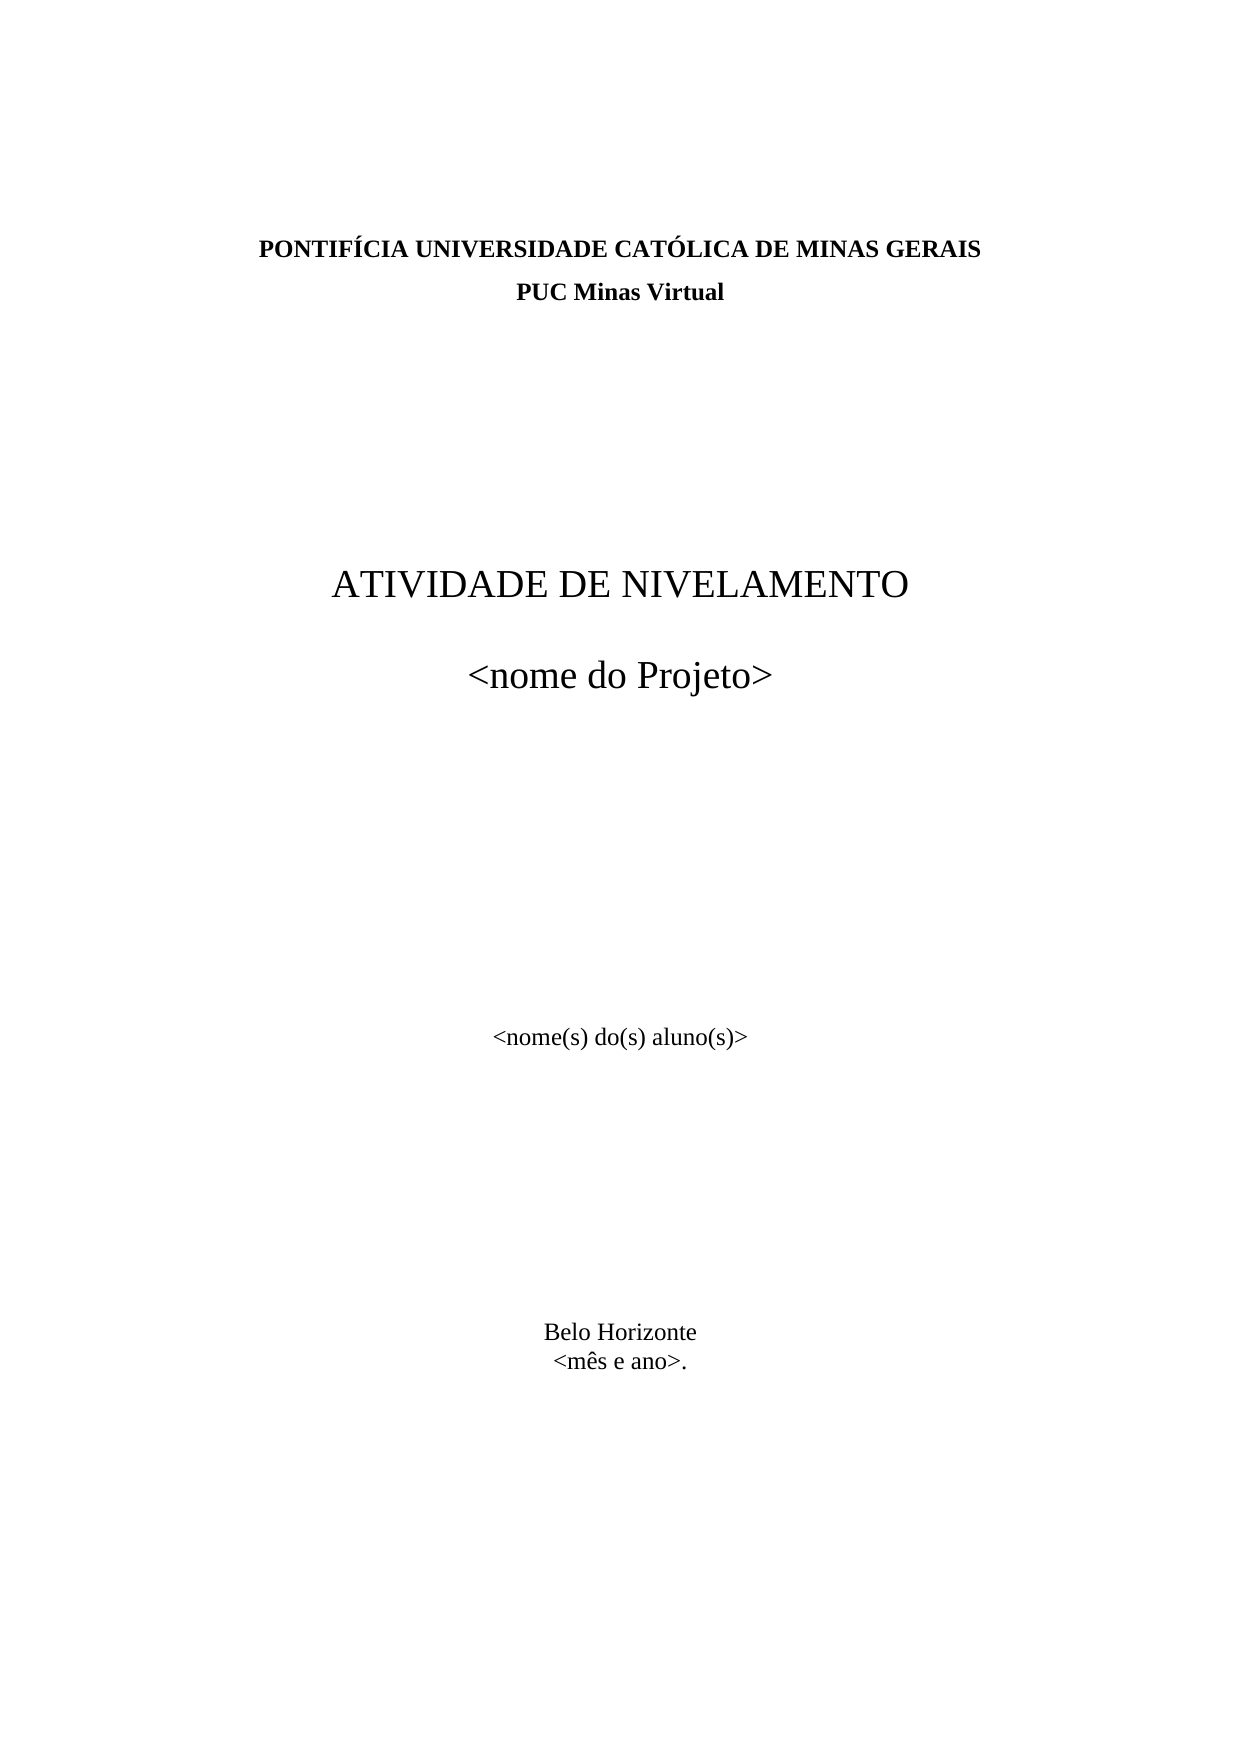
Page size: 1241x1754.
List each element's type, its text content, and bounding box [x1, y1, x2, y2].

text PUC Minas Virtual [187, 277, 1053, 306]
text PONTIFÍCIA UNIVERSIDADE CATÓLICA DE MINAS GERAIS [187, 234, 1053, 263]
text <mês e ano>. [187, 1346, 1053, 1375]
text ATIVIDADE DE NIVELAMENTO [187, 560, 1053, 606]
text <nome do Projeto> [187, 651, 1053, 697]
text <nome(s) do(s) aluno(s)> [187, 1022, 1053, 1051]
text Belo Horizonte [187, 1317, 1053, 1346]
